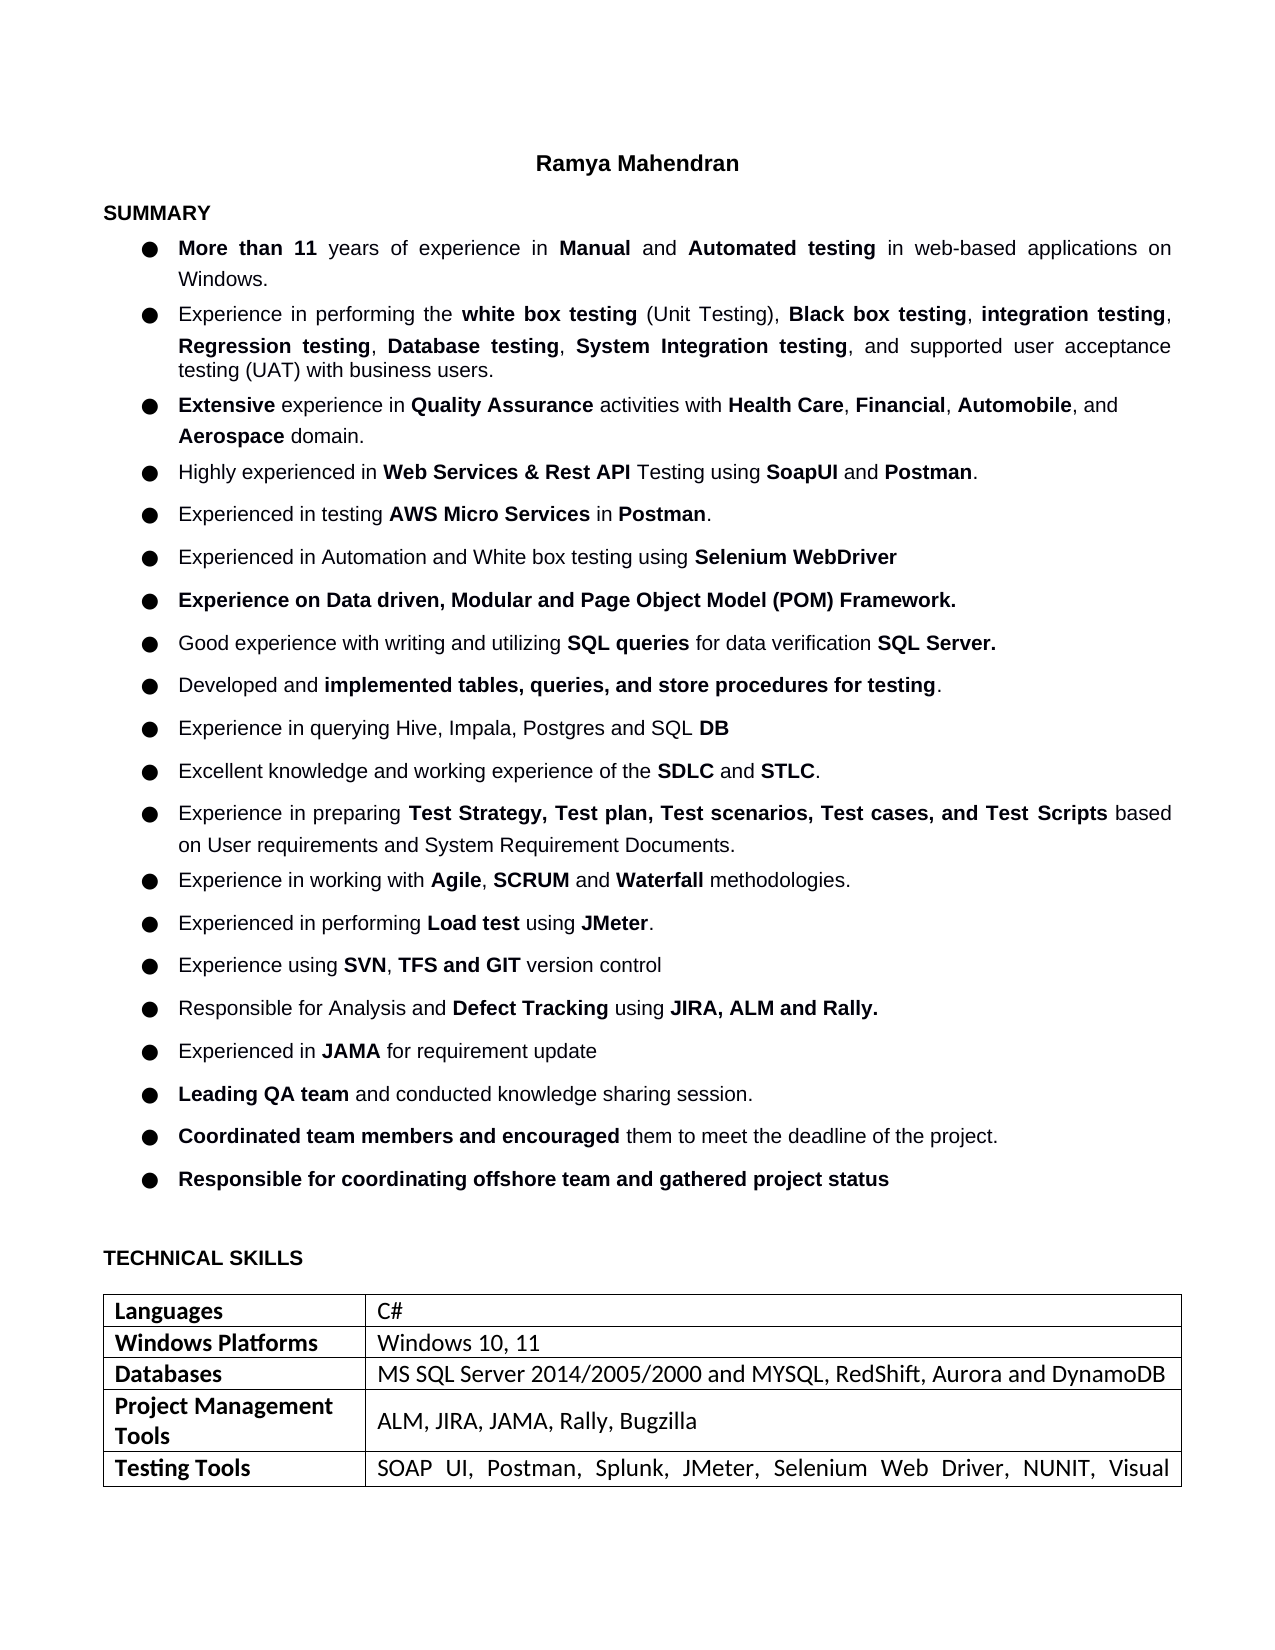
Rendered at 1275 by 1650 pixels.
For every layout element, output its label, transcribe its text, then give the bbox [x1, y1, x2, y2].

list Highly experienced in Web Services & Rest API Testing using SoapUI and Postman. [141, 448, 1172, 491]
table_cell Testing Tools [104, 1452, 365, 1486]
table_cell MS SQL Server 2014/2005/2000 and MYSQL, RedShift, Aurora and DynamoDB [366, 1358, 1181, 1389]
list Excellent knowledge and working experience of the SDLC and STLC. [141, 747, 1172, 790]
list Experience in querying Hive, Impala, Postgres and SQL DB [141, 704, 1172, 747]
list Leading QA team and conducted knowledge sharing session. [141, 1070, 1172, 1113]
list More than 11 years of experience in Manual and Automated testing in web-based applications on Windows. [141, 224, 1172, 291]
list Experience in working with Agile, SCRUM and Waterfall methodologies. [141, 857, 1172, 899]
list Experienced in JAMA for requirement update [141, 1027, 1172, 1070]
list Responsible for coordinating offshore team and gathered project status [141, 1156, 1172, 1198]
table_header Languages [104, 1295, 365, 1326]
list Developed and implemented tables, queries, and store procedures for testing. [141, 662, 1172, 704]
list Experienced in testing AWS Micro Services in Postman. [141, 491, 1172, 534]
table_cell Databases [104, 1358, 365, 1389]
text Ramya Mahendran [103, 150, 1172, 176]
table_cell Windows Platforms [104, 1327, 365, 1357]
list Experience in performing the white box testing (Unit Testing), Black box testing, integration testing, Regression testing, Database testing, System Integration testing, and supported user acceptance testing (UAT) with business users. [141, 291, 1172, 382]
text SUMMARY [103, 200, 1172, 224]
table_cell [366, 1452, 1181, 1486]
list Experience in preparing Test Strategy, Test plan, Test scenarios, Test cases, and Test Scripts based on User requirements and System Requirement Documents. [141, 790, 1172, 857]
table_header C# [366, 1295, 1181, 1326]
list Experience using SVN, TFS and GIT version control [141, 942, 1172, 985]
list Extensive experience in Quality Assurance activities with Health Care, Financial, Automobile, and Aerospace domain. [141, 382, 1172, 448]
list Experience on Data driven, Modular and Page Object Model (POM) Framework. [141, 576, 1172, 619]
text TECHNICAL SKILLS [103, 1246, 1172, 1270]
list Responsible for Analysis and Defect Tracking using JIRA, ALM and Rally. [141, 985, 1172, 1027]
table_cell Windows 10, 11 [366, 1327, 1181, 1357]
list Good experience with writing and utilizing SQL queries for data verification SQL Server. [141, 619, 1172, 662]
list Experienced in performing Load test using JMeter. [141, 899, 1172, 942]
table_cell Project Management Tools [104, 1390, 365, 1451]
list Coordinated team members and encouraged them to meet the deadline of the project. [141, 1113, 1172, 1156]
list Experienced in Automation and White box testing using Selenium WebDriver [141, 534, 1172, 576]
table_cell ALM, JIRA, JAMA, Rally, Bugzilla [366, 1390, 1181, 1451]
